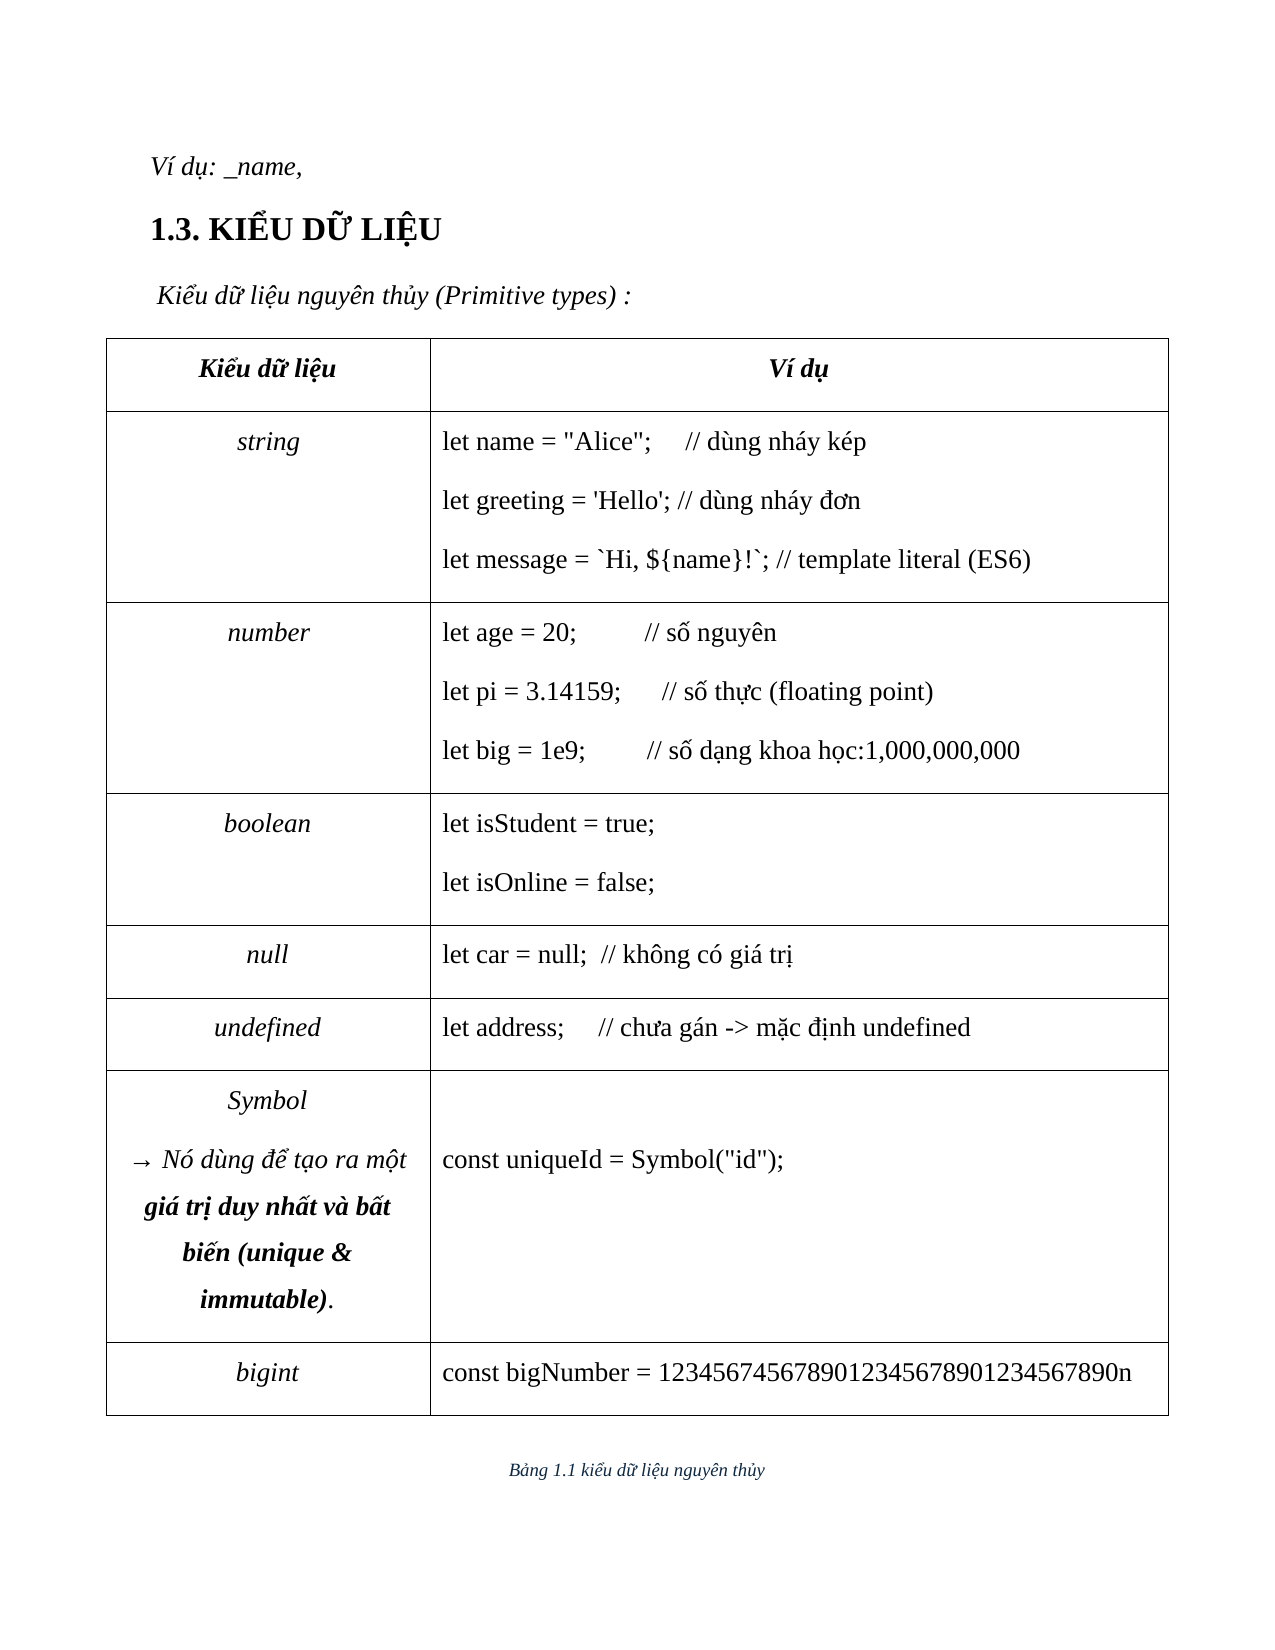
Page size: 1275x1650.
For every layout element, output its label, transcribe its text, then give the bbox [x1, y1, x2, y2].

table_cell boolean [107, 794, 430, 925]
table_cell undefined [107, 999, 430, 1070]
table_header Kiểu dữ liệu [107, 339, 430, 411]
table_cell Symbol → Nó dùng để tạo ra một giá trị duy nhất và bất biến (unique & immutable). [107, 1071, 430, 1342]
text Bảng 1.1 kiểu dữ liệu nguyên thủy [150, 1458, 1125, 1480]
table_cell let age = 20; // số nguyên let pi = 3.14159; // số thực (floating point) let big = 1e9; // số dạng khoa học:1,000,000,000 [431, 603, 1168, 793]
table_cell let car = null; // không có giá trị [431, 926, 1168, 998]
table_cell let address; // chưa gán -> mặc định undefined [431, 999, 1168, 1070]
table_cell const bigNumber = 1234567456789012345678901234567890n [431, 1343, 1168, 1415]
table_cell let isStudent = true; let isOnline = false; [431, 794, 1168, 925]
text Ví dụ: _name, [150, 150, 1125, 181]
table_cell null [107, 926, 430, 998]
table_cell bigint [107, 1343, 430, 1415]
table_cell let name = "Alice"; // dùng nháy kép let greeting = 'Hello'; // dùng nháy đơn let message = `Hi, ${name}!`; // template literal (ES6) [431, 412, 1168, 602]
table_header Ví dụ [431, 339, 1168, 411]
subtitle Kiểu dữ liệu [150, 209, 1125, 247]
text Kiểu dữ liệu nguyên thủy (Primitive types) : [150, 279, 1125, 310]
table_cell const uniqueId = Symbol("id"); [431, 1071, 1168, 1342]
table_cell number [107, 603, 430, 793]
table_cell string [107, 412, 430, 602]
